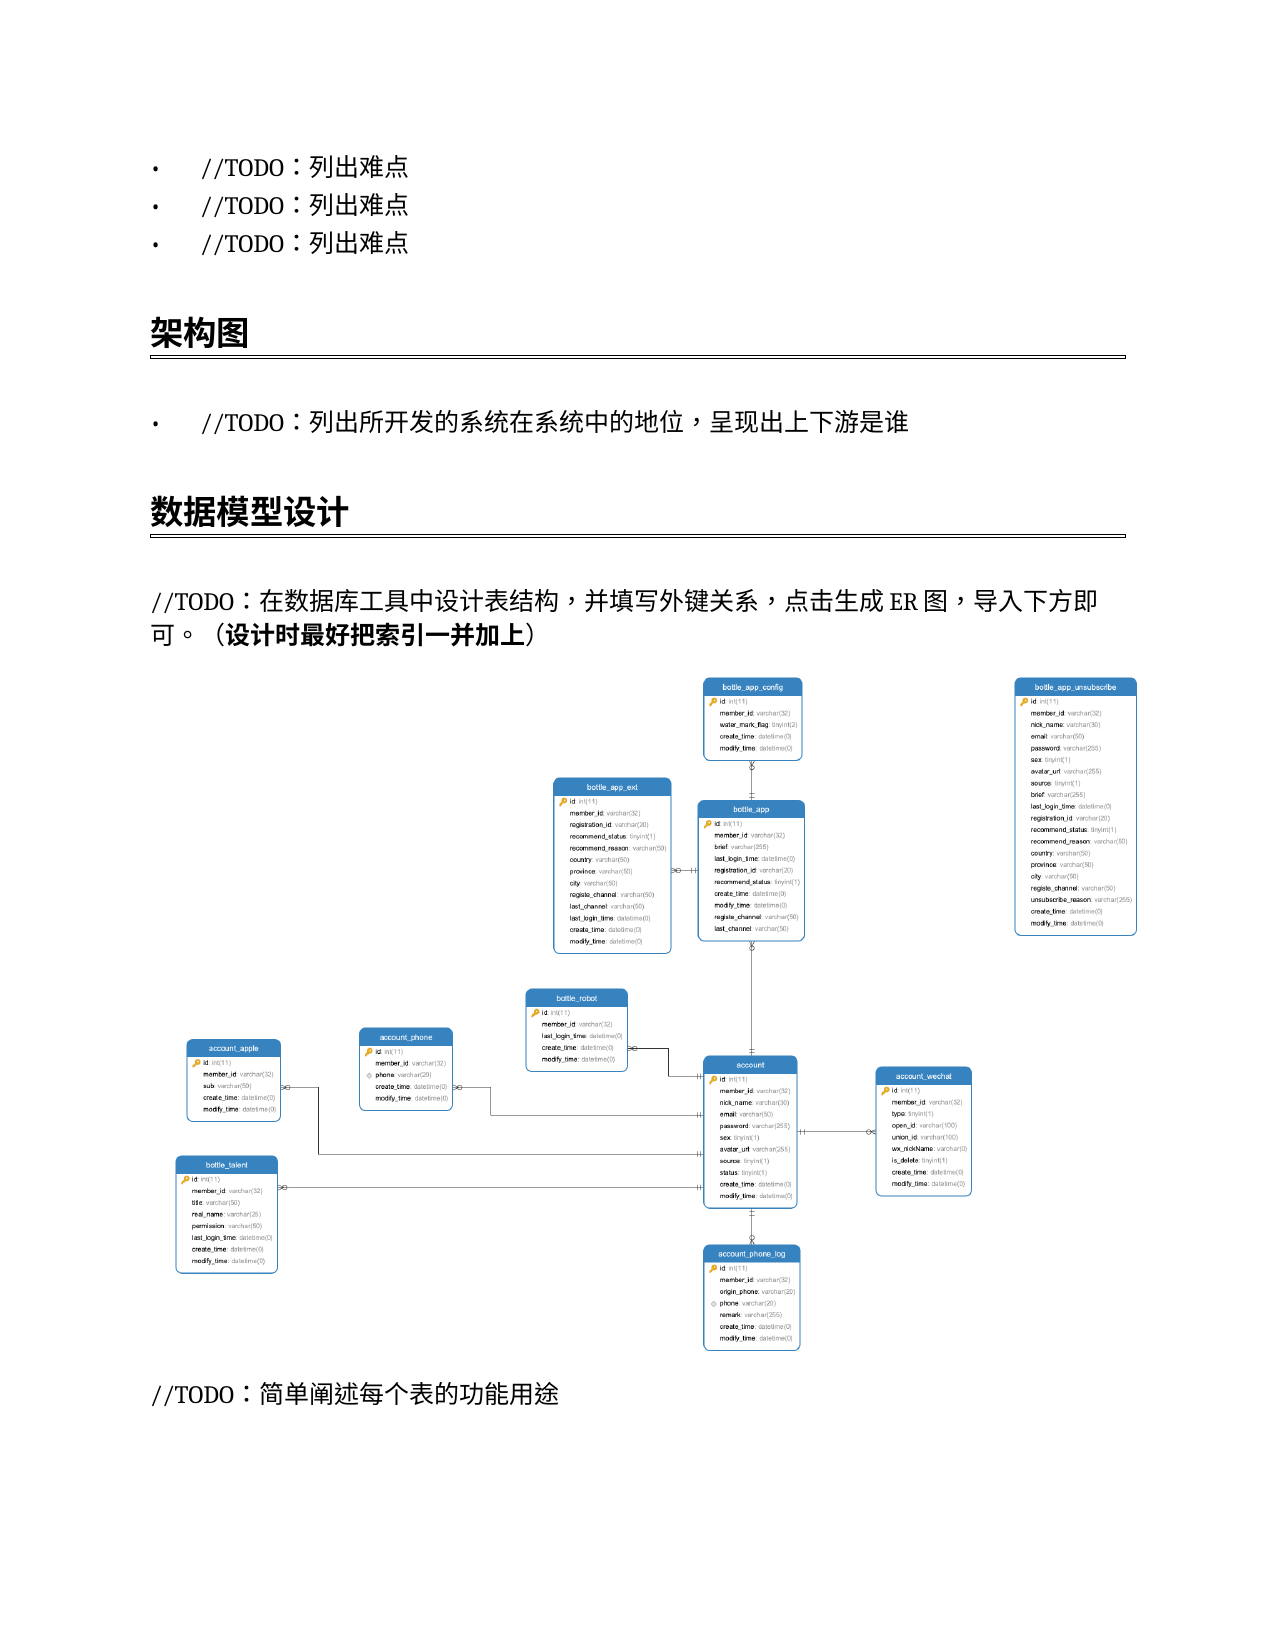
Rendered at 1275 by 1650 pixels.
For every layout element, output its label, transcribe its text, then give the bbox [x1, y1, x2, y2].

text //TODO：简单阐述每个表的功能用途 [150, 1376, 1125, 1410]
text //TODO：在数据库工具中设计表结构，并填写外键关系，点击生成ER图，导入下方即可。（设计时最好把索引一并加上） [150, 584, 1125, 652]
list //TODO：列出所开发的系统在系统中的地位，呈现出上下游是谁 [150, 405, 1125, 439]
picture [168, 670, 1144, 1358]
subtitle 数据模型设计 [150, 489, 1125, 534]
list //TODO：列出难点 [150, 226, 1125, 260]
list //TODO：列出难点 [150, 150, 1125, 184]
subtitle 架构图 [150, 310, 1125, 355]
list //TODO：列出难点 [150, 188, 1125, 222]
